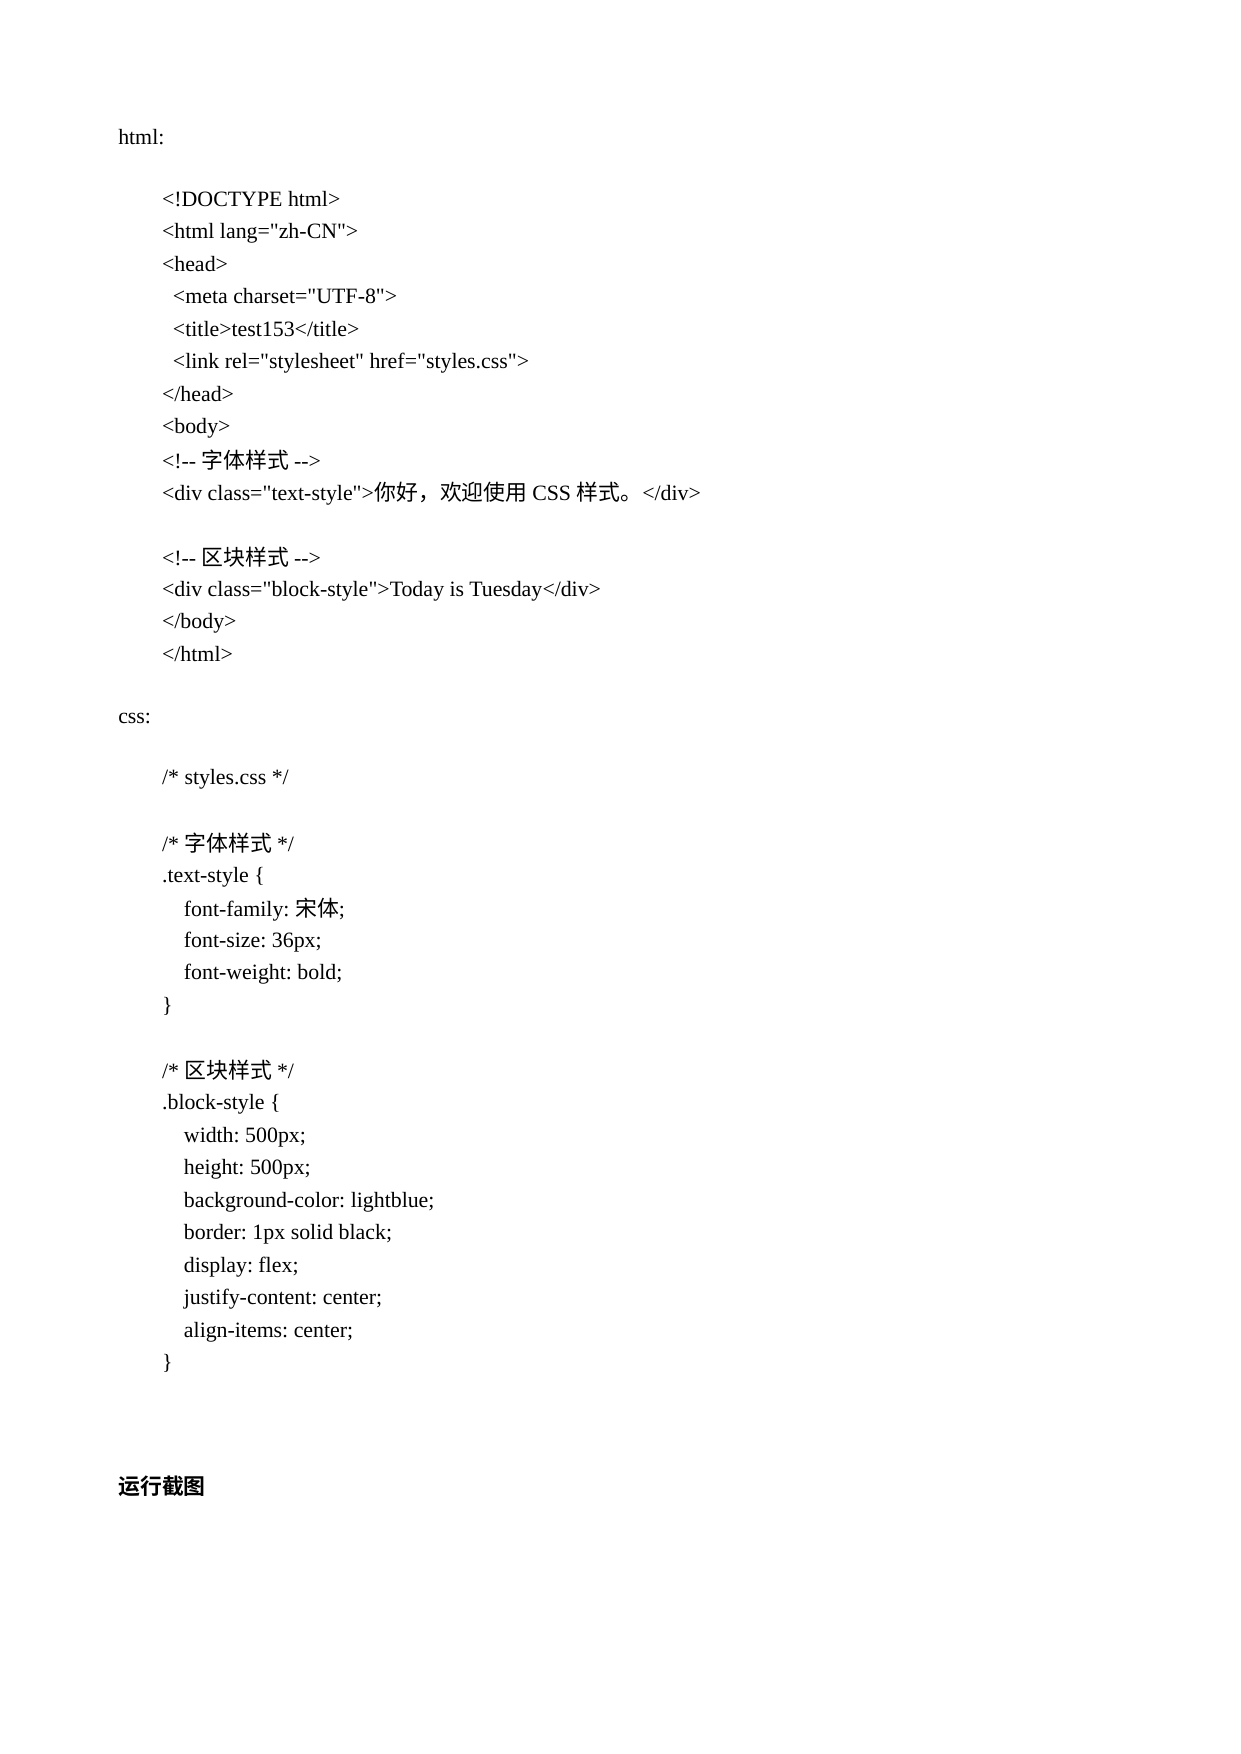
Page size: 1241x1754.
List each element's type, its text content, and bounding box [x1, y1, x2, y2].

text <!DOCTYPE html> <html lang="zh-CN"> <head> <meta charset="UTF-8"> <title>test153</title> <link rel="stylesheet" href="styles.css"> </head> <body> <!-- 字体样式 --> <div class="text-style">你好，欢迎使用 CSS 样式。</div> <!-- 区块样式 --> <div class="block-style">Today is Tuesday</div> </body> </html> [162, 182, 1134, 670]
text css: [118, 699, 1134, 731]
text /* styles.css */ /* 字体样式 */ .text-style { font-family: 宋体; font-size: 36px; font-weight: bold; } /* 区块样式 */ .block-style { width: 500px; height: 500px; background-color: lightblue; border: 1px solid black; display: flex; justify-content: center; align-items: center; } [162, 761, 1134, 1378]
text html: [118, 121, 1134, 153]
text 运行截图 [118, 1469, 1134, 1501]
